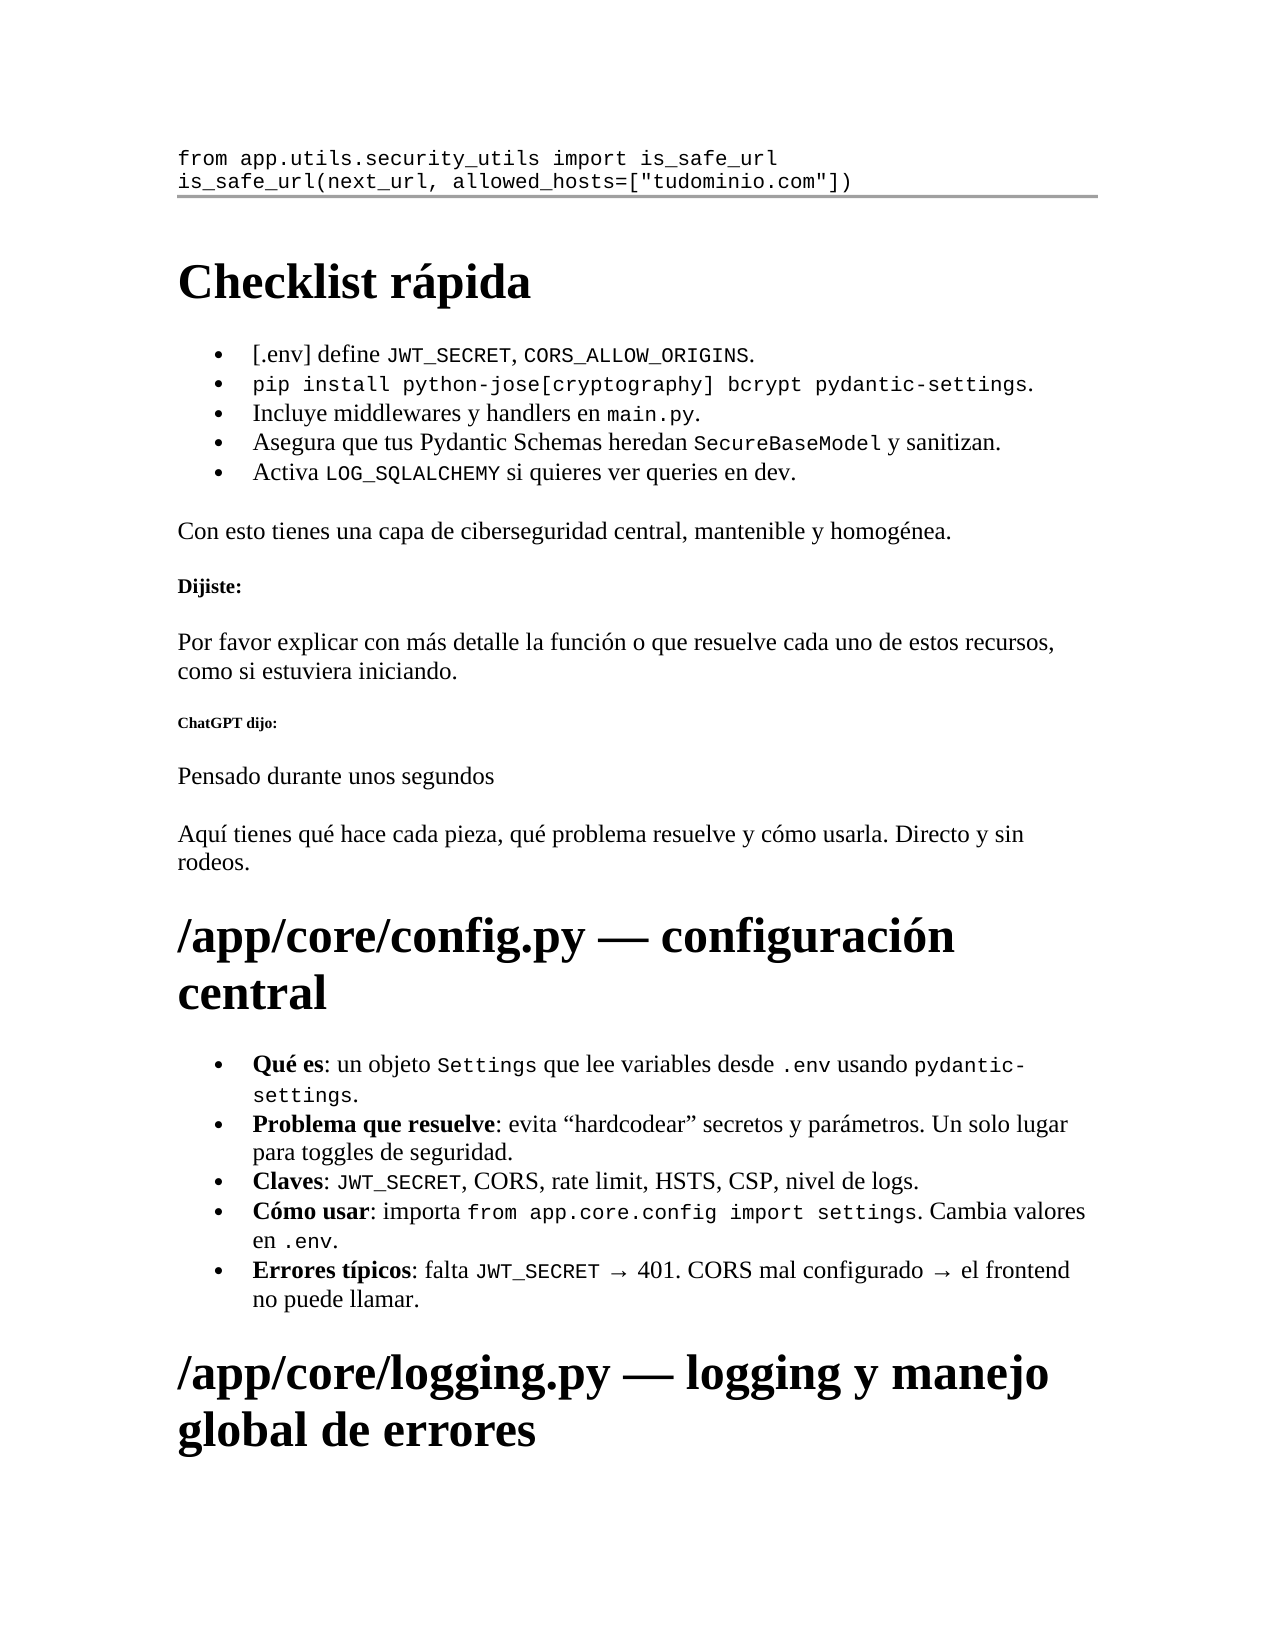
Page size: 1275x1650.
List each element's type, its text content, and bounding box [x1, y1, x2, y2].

text Pensado durante unos segundos [177, 761, 1098, 789]
text Por favor explicar con más detalle la función o que resuelve cada uno de estos recursos, como si estuviera iniciando. [177, 627, 1098, 684]
list [.env] define JWT_SECRET, CORS_ALLOW_ORIGINS. [215, 339, 1098, 368]
list Problema que resuelve: evita “hardcodear” secretos y parámetros. Un solo lugar para toggles de seguridad. [215, 1109, 1098, 1166]
text /app/core/logging.py — logging y manejo global de errores [177, 1342, 1098, 1457]
list Activa LOG_SQLALCHEMY si quieres ver queries en dev. [215, 457, 1098, 487]
text /app/core/config.py — configuración central [177, 905, 1098, 1020]
list Asegura que tus Pydantic Schemas heredan SecureBaseModel y sanitizan. [215, 427, 1098, 457]
list Cómo usar: importa from app.core.config import settings. Cambia valores en .env. [215, 1196, 1098, 1255]
text Dijiste: [177, 574, 1098, 598]
text is_safe_url(next_url, allowed_hosts=["tudominio.com"]) [177, 171, 1098, 194]
list Qué es: un objeto Settings que lee variables desde .env usando pydantic-settings. [215, 1049, 1098, 1109]
text Checklist rápida [177, 252, 1098, 309]
list Incluye middlewares y handlers en main.py. [215, 398, 1098, 427]
list Errores típicos: falta JWT_SECRET → 401. CORS mal configurado → el frontend no puede llamar. [215, 1255, 1098, 1313]
list pip install python-jose[cryptography] bcrypt pydantic-settings. [215, 368, 1098, 398]
text ChatGPT dijo: [177, 714, 1098, 732]
list Claves: JWT_SECRET, CORS, rate limit, HSTS, CSP, nivel de logs. [215, 1166, 1098, 1196]
text from app.utils.security_utils import is_safe_url [177, 148, 1098, 171]
text Con esto tienes una capa de ciberseguridad central, mantenible y homogénea. [177, 516, 1098, 544]
text Aquí tienes qué hace cada pieza, qué problema resuelve y cómo usarla. Directo y sin rodeos. [177, 819, 1098, 876]
